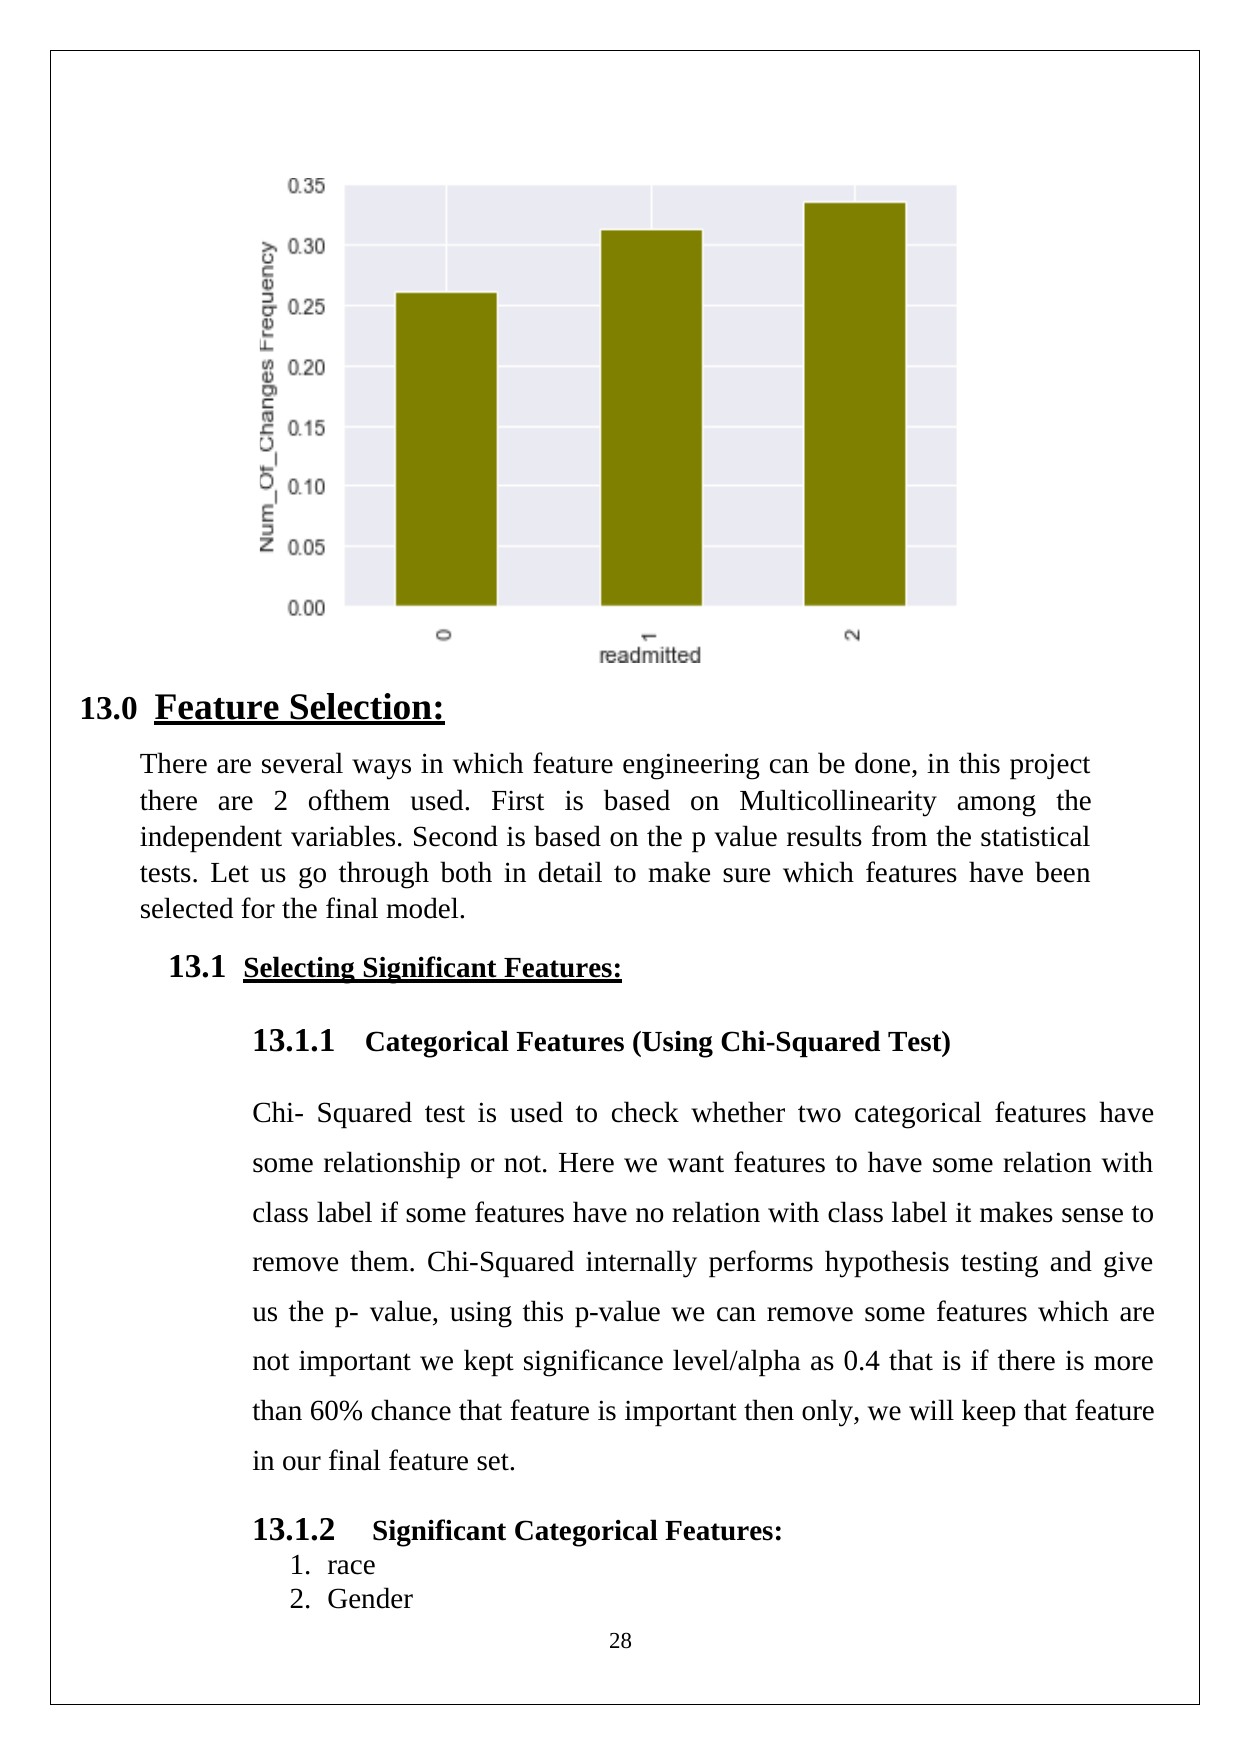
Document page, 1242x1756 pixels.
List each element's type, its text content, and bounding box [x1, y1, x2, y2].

text There are several ways in which feature engineering can be done, in this project there are 2 ofthem used. First is based on Multicollinearity among the independent variables. Second is based on the p value results from the statistical tests. Let us go through both in detail to make sure which features have been selected for the final model. [139, 746, 1092, 924]
picture [259, 178, 957, 663]
text Chi- Squared test is used to check whether two categorical features have some relationship or not. Here we want features to have some relation with class label if some features have no relation with class label it makes sense to remove them. Chi-Squared internally performs hypothesis testing and give us the p- value, using this p-value we can remove some features which are not important we kept significance level/alpha as 0.4 that is if there is more than 60% chance that feature is important then only, we will keep that feature in our final feature set. [252, 1096, 1155, 1476]
subtitle Feature Selection: [79, 684, 1199, 727]
subtitle Selecting Significant Features: [168, 946, 1199, 984]
list Gender [289, 1581, 1199, 1615]
list race [289, 1548, 1199, 1581]
subtitle Significant Categorical Features: [252, 1510, 1199, 1548]
list Categorical Features (Using Chi-Squared Test) [252, 1020, 1199, 1058]
